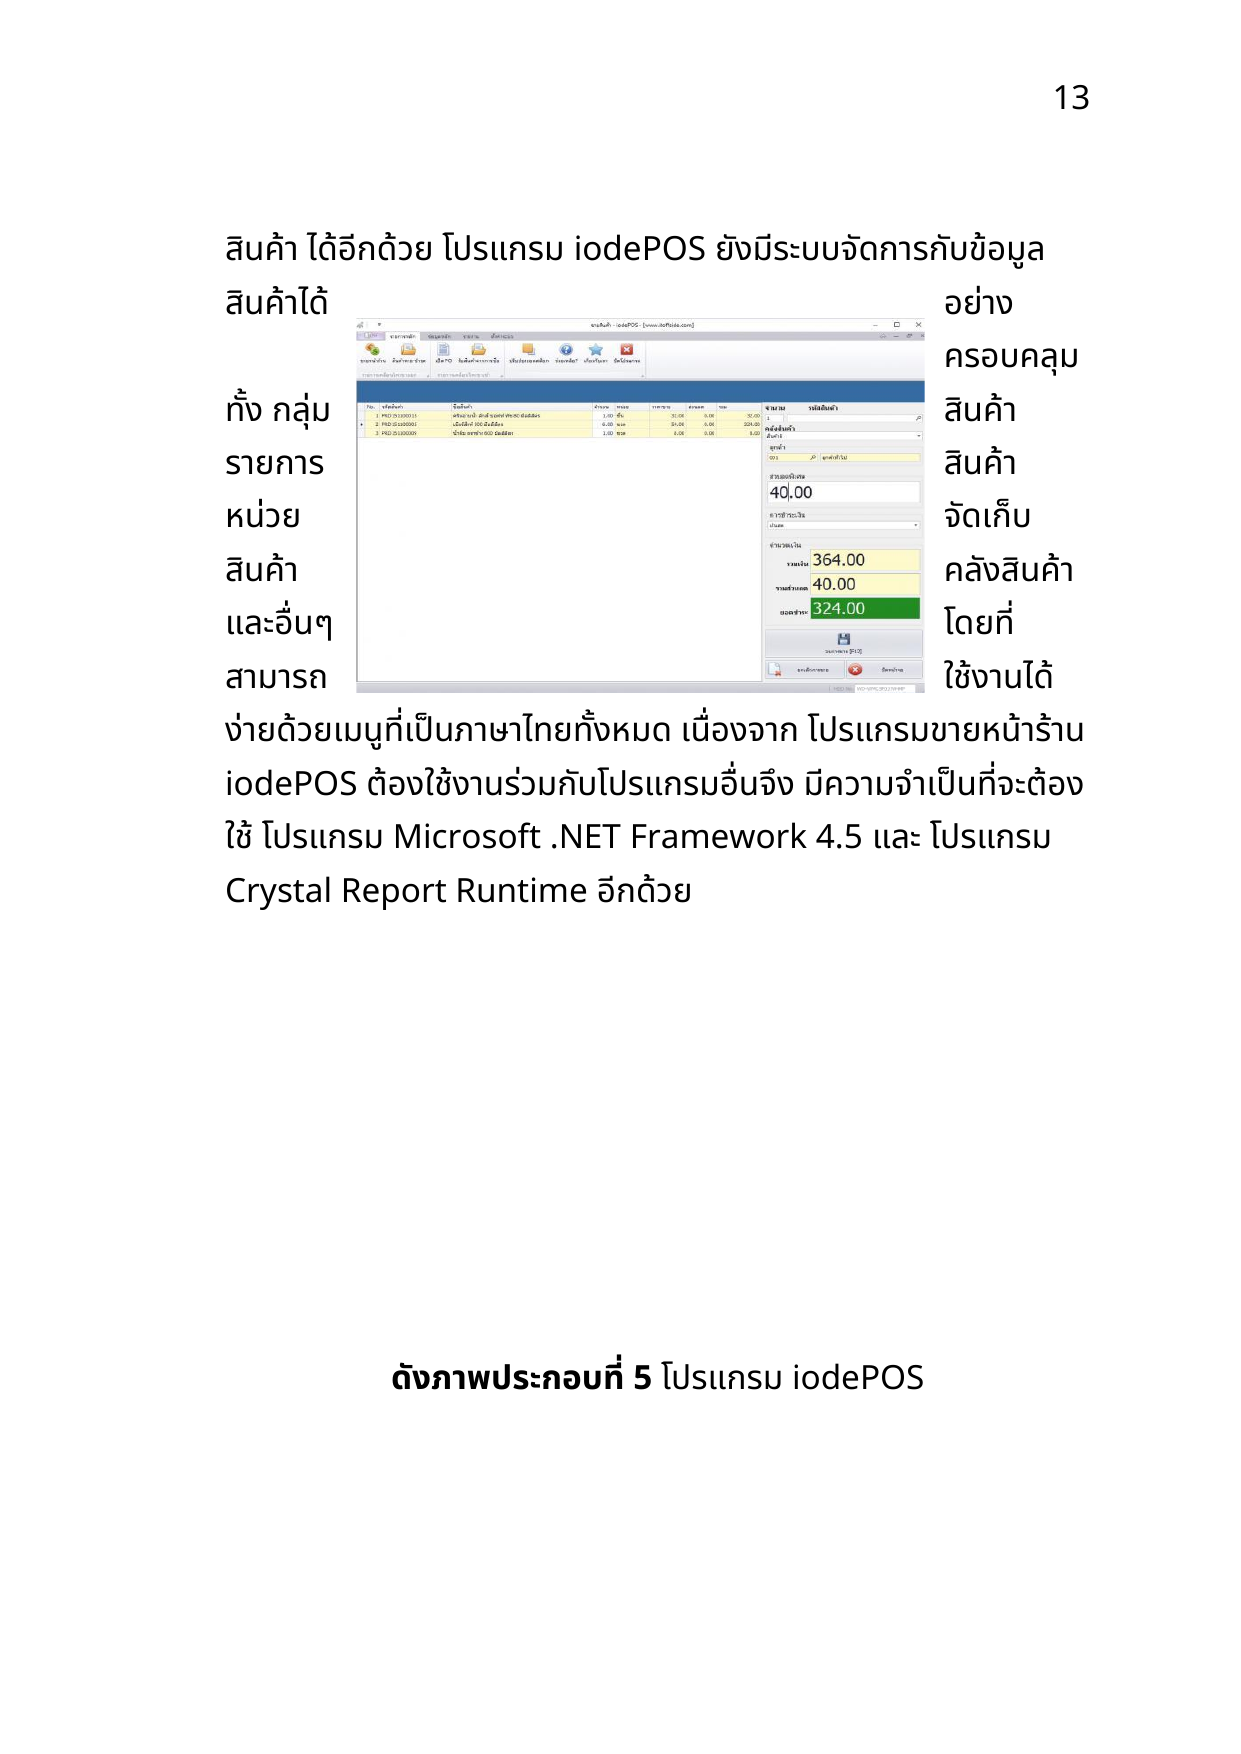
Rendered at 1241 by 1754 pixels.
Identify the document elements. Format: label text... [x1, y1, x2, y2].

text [225, 225, 1090, 917]
text ดังภาพประกอบที่ 5 โปรแกรม iodePOS [225, 1354, 1090, 1404]
picture [356, 318, 925, 693]
